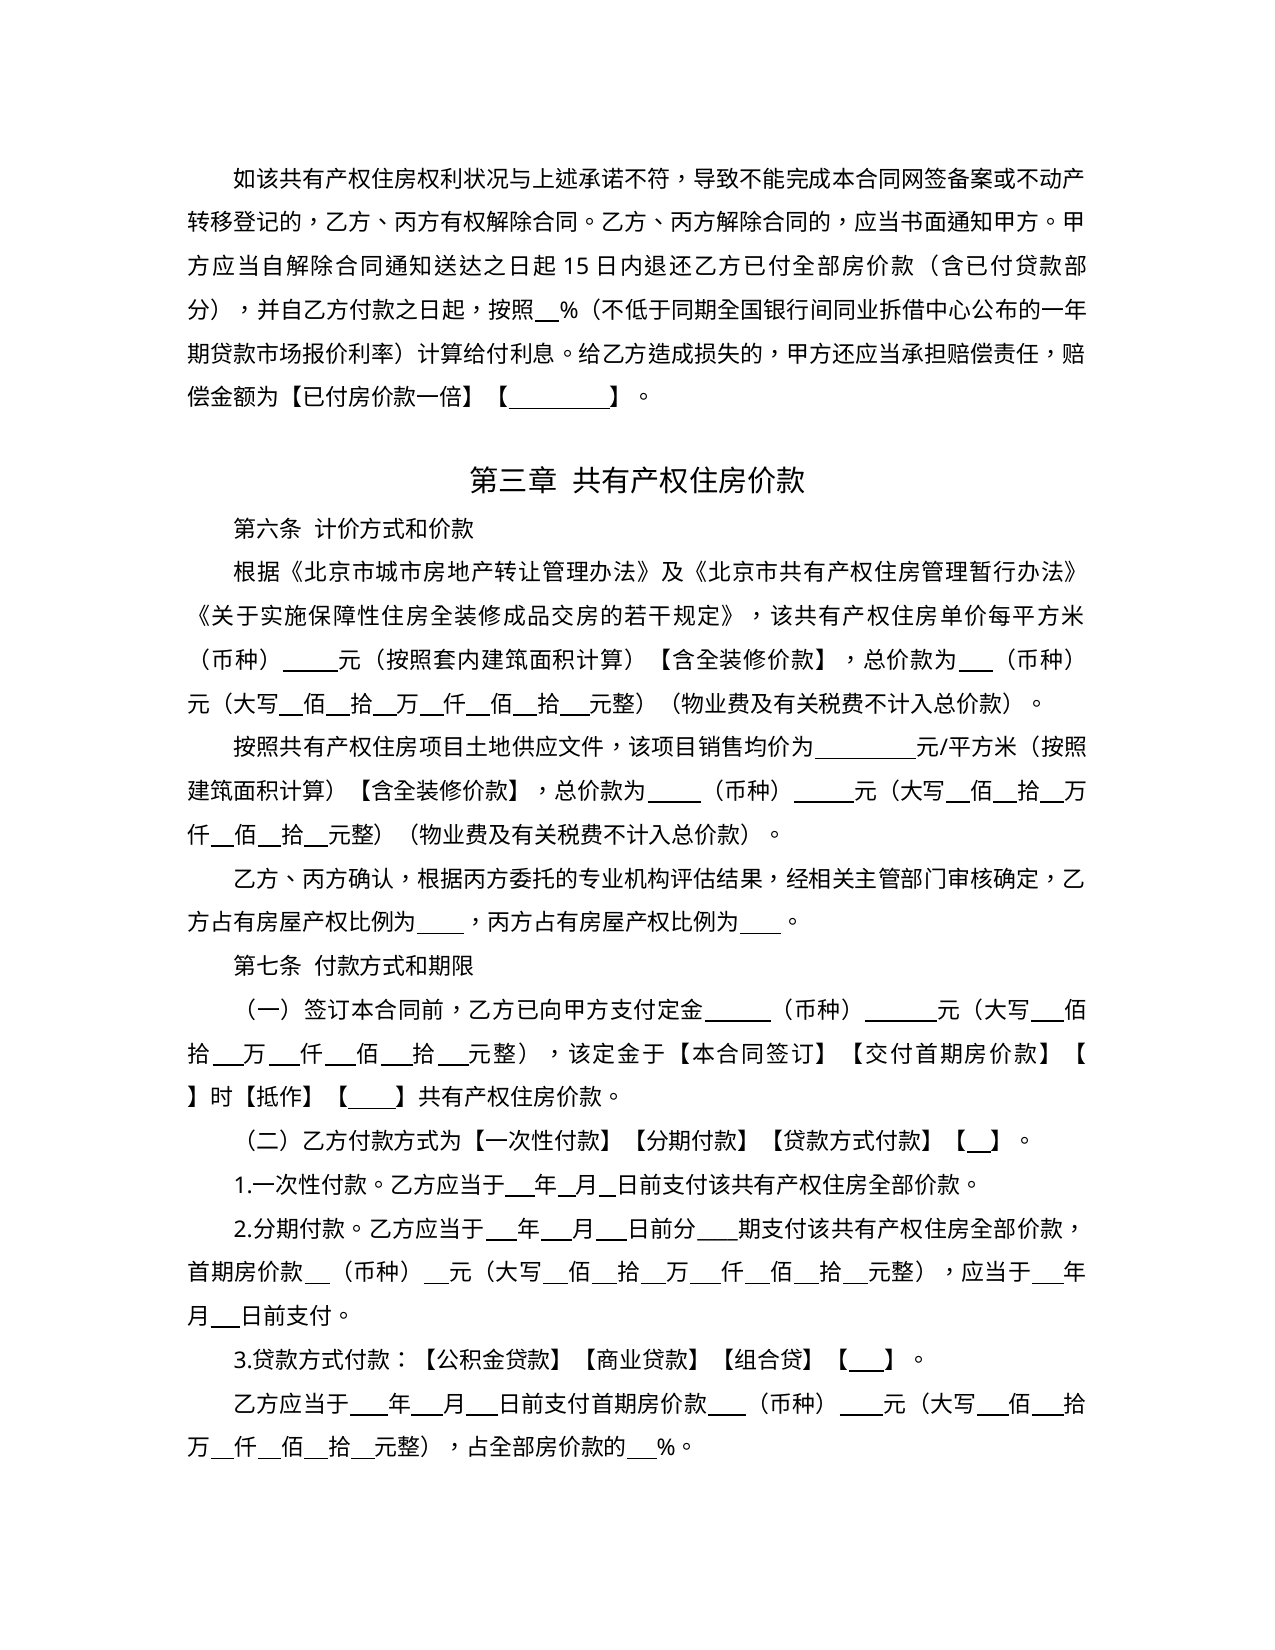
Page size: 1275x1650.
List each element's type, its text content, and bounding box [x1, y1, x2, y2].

text 根据《北京市城市房地产转让管理办法》及《北京市共有产权住房管理暂行办法》《关于实施保障性住房全装修成品交房的若干规定》，该共有产权住房单价每平方米 （币种） 元（按照套内建筑面积计算）【含全装修价款】，总价款为 （币种） 元（大写 佰 拾 万 仟 佰 拾 元整）（物业费及有关税费不计入总价款）。 [187, 544, 1087, 719]
text （一）签订本合同前，乙方已向甲方支付定金 （币种） 元（大写 佰 拾 万 仟 佰 拾 元整），该定金于【本合同签订】【交付首期房价款】【 】时【抵作】【 】共有产权住房价款。 [187, 981, 1087, 1112]
text 2.分期付款。乙方应当于 年 月 日前分____期支付该共有产权住房全部价款，首期房价款 （币种） 元（大写 佰 拾 万 仟 佰 拾 元整），应当于 年 月 日前支付。 [187, 1200, 1087, 1331]
text 3.贷款方式付款：【公积金贷款】【商业贷款】【组合贷】【 】。 [187, 1331, 1087, 1375]
text 第三章 共有产权住房价款 [187, 456, 1087, 500]
text 第七条 付款方式和期限 [187, 937, 1087, 981]
text 如该共有产权住房权利状况与上述承诺不符，导致不能完成本合同网签备案或不动产转移登记的，乙方、丙方有权解除合同。乙方、丙方解除合同的，应当书面通知甲方。甲方应当自解除合同通知送达之日起15日内退还乙方已付全部房价款（含已付贷款部分），并自乙方付款之日起，按照 %（不低于同期全国银行间同业拆借中心公布的一年期贷款市场报价利率）计算给付利息。给乙方造成损失的，甲方还应当承担赔偿责任，赔偿金额为【已付房价款一倍】【 】。 [187, 150, 1087, 412]
text 乙方、丙方确认，根据丙方委托的专业机构评估结果，经相关主管部门审核确定，乙方占有房屋产权比例为 ，丙方占有房屋产权比例为 。 [187, 850, 1087, 937]
text 第六条 计价方式和价款 [187, 500, 1087, 544]
text 乙方应当于 年 月 日前支付首期房价款 （币种） 元（大写 佰 拾 万 仟 佰 拾 元整），占全部房价款的 %。 [187, 1375, 1087, 1462]
text 1.一次性付款。乙方应当于 年 月 日前支付该共有产权住房全部价款。 [187, 1156, 1087, 1200]
text （二）乙方付款方式为【一次性付款】【分期付款】【贷款方式付款】【 】。 [187, 1112, 1087, 1156]
text 按照共有产权住房项目土地供应文件，该项目销售均价为 元/平方米（按照建筑面积计算）【含全装修价款】，总价款为 （币种） 元（大写 佰 拾 万 仟 佰 拾 元整）（物业费及有关税费不计入总价款）。 [187, 719, 1087, 850]
